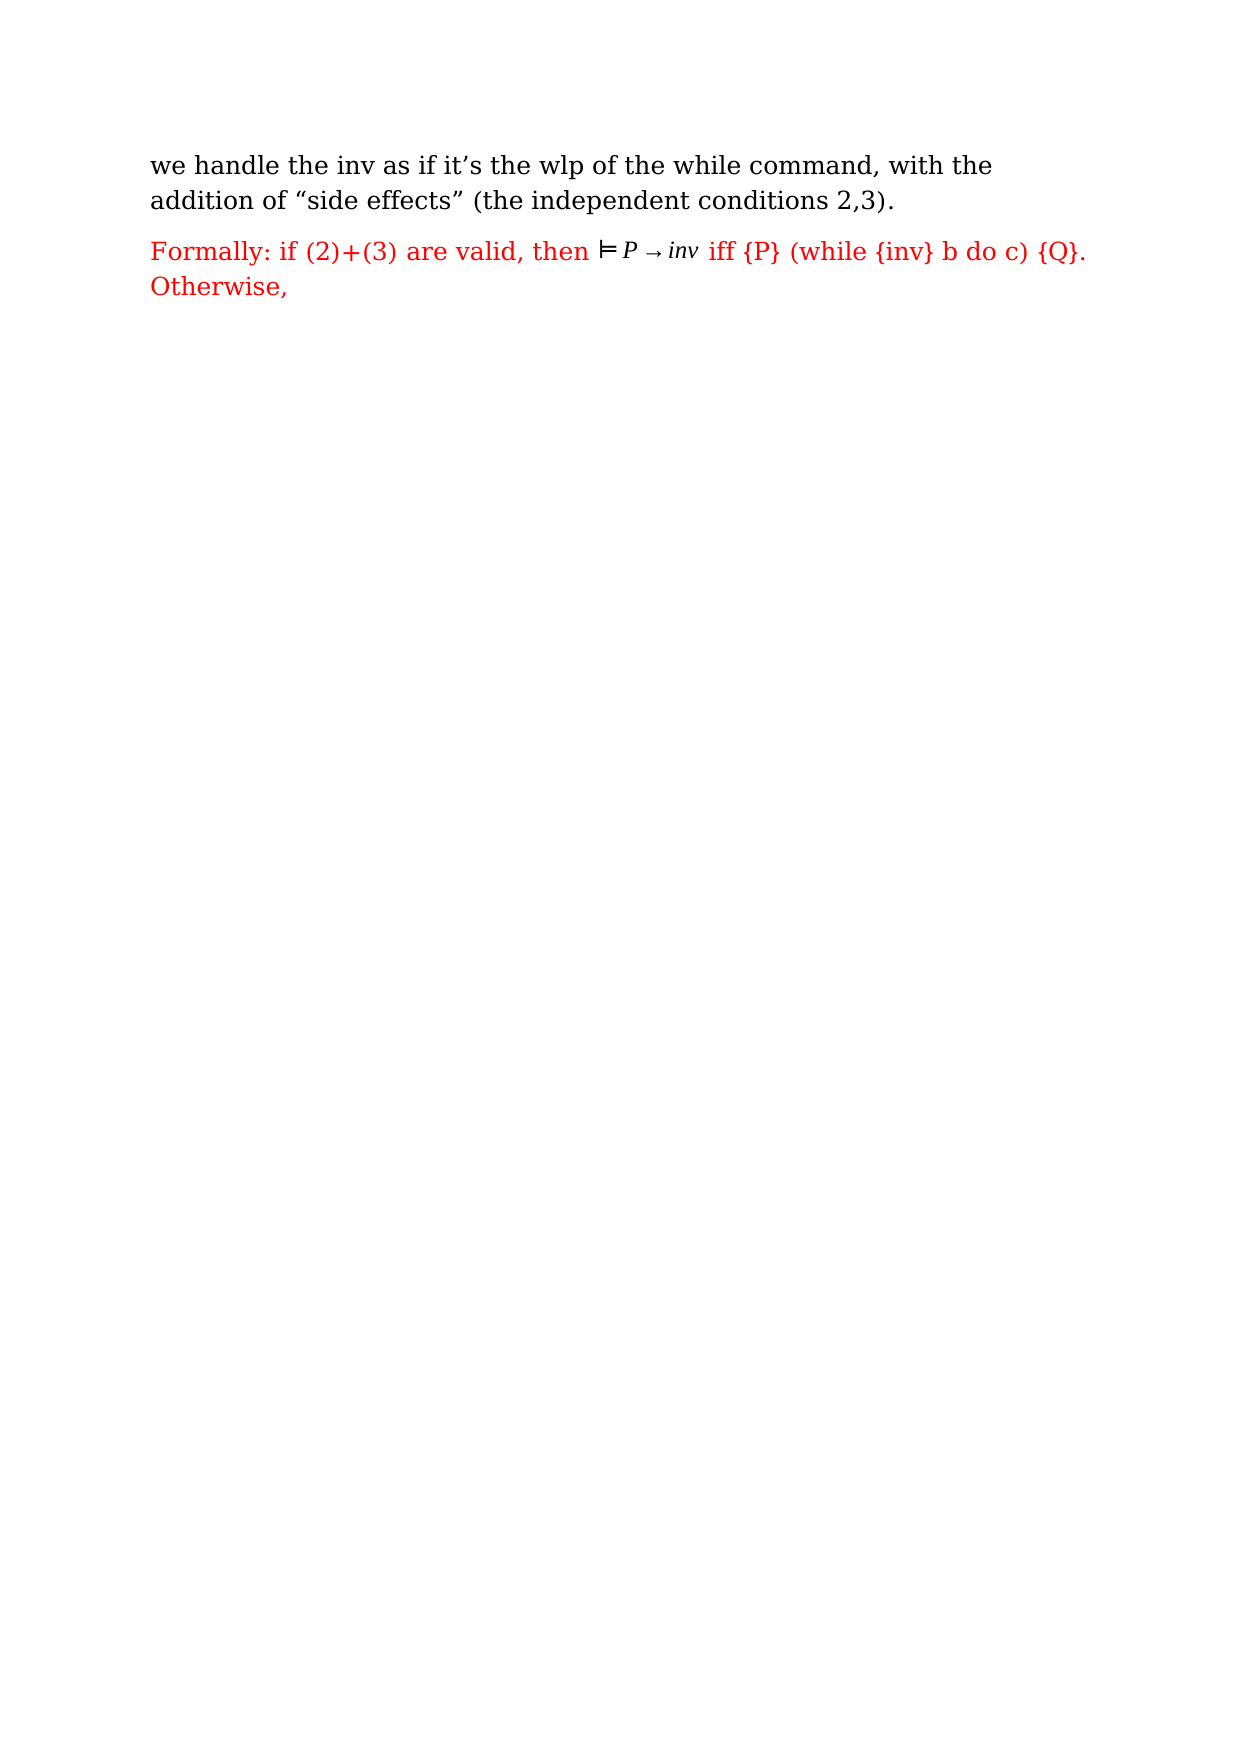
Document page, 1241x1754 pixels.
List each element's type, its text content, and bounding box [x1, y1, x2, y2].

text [150, 150, 1090, 214]
text Formally: if (2)+(3) are valid, then iff {P} (while {inv} b do c) {Q}. Otherwise, [150, 236, 1090, 300]
